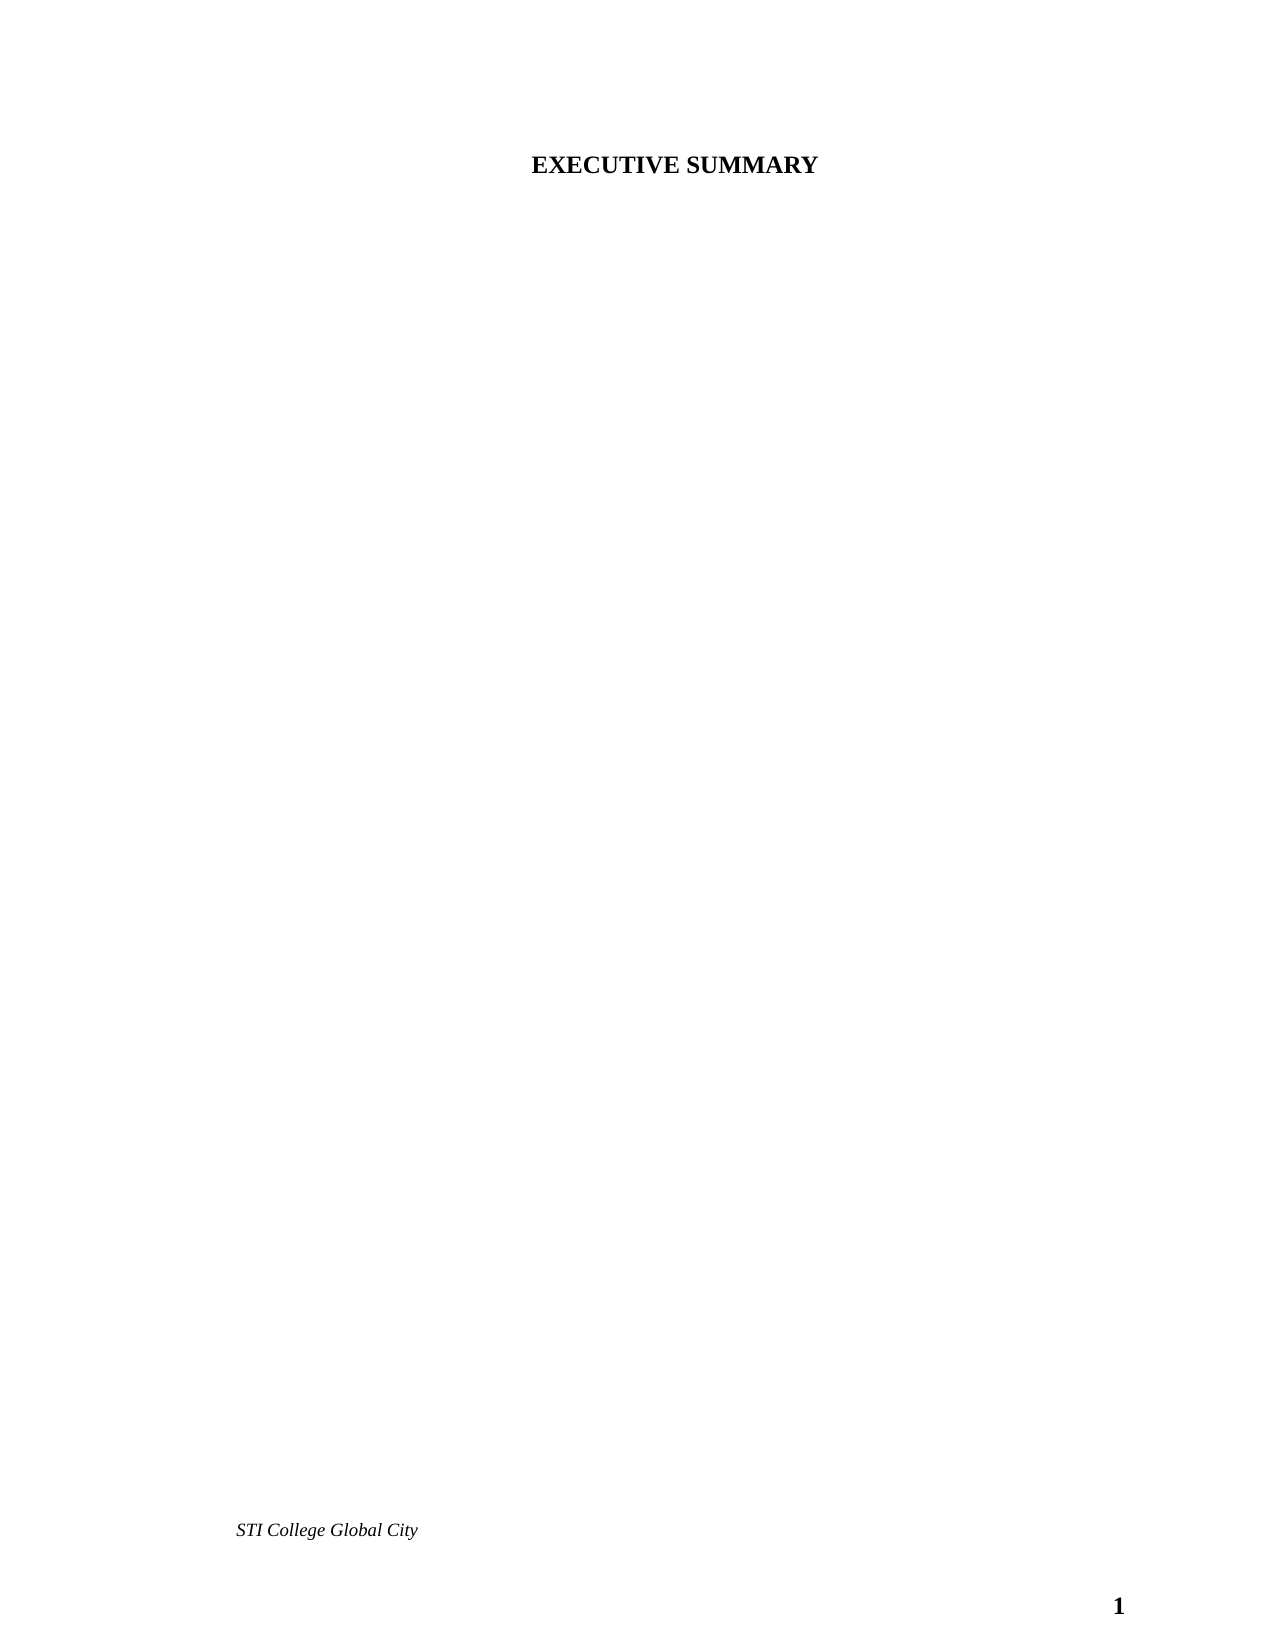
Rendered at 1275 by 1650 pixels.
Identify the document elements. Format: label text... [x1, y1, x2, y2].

subtitle EXECUTIVE SUMMARY [225, 150, 1125, 179]
